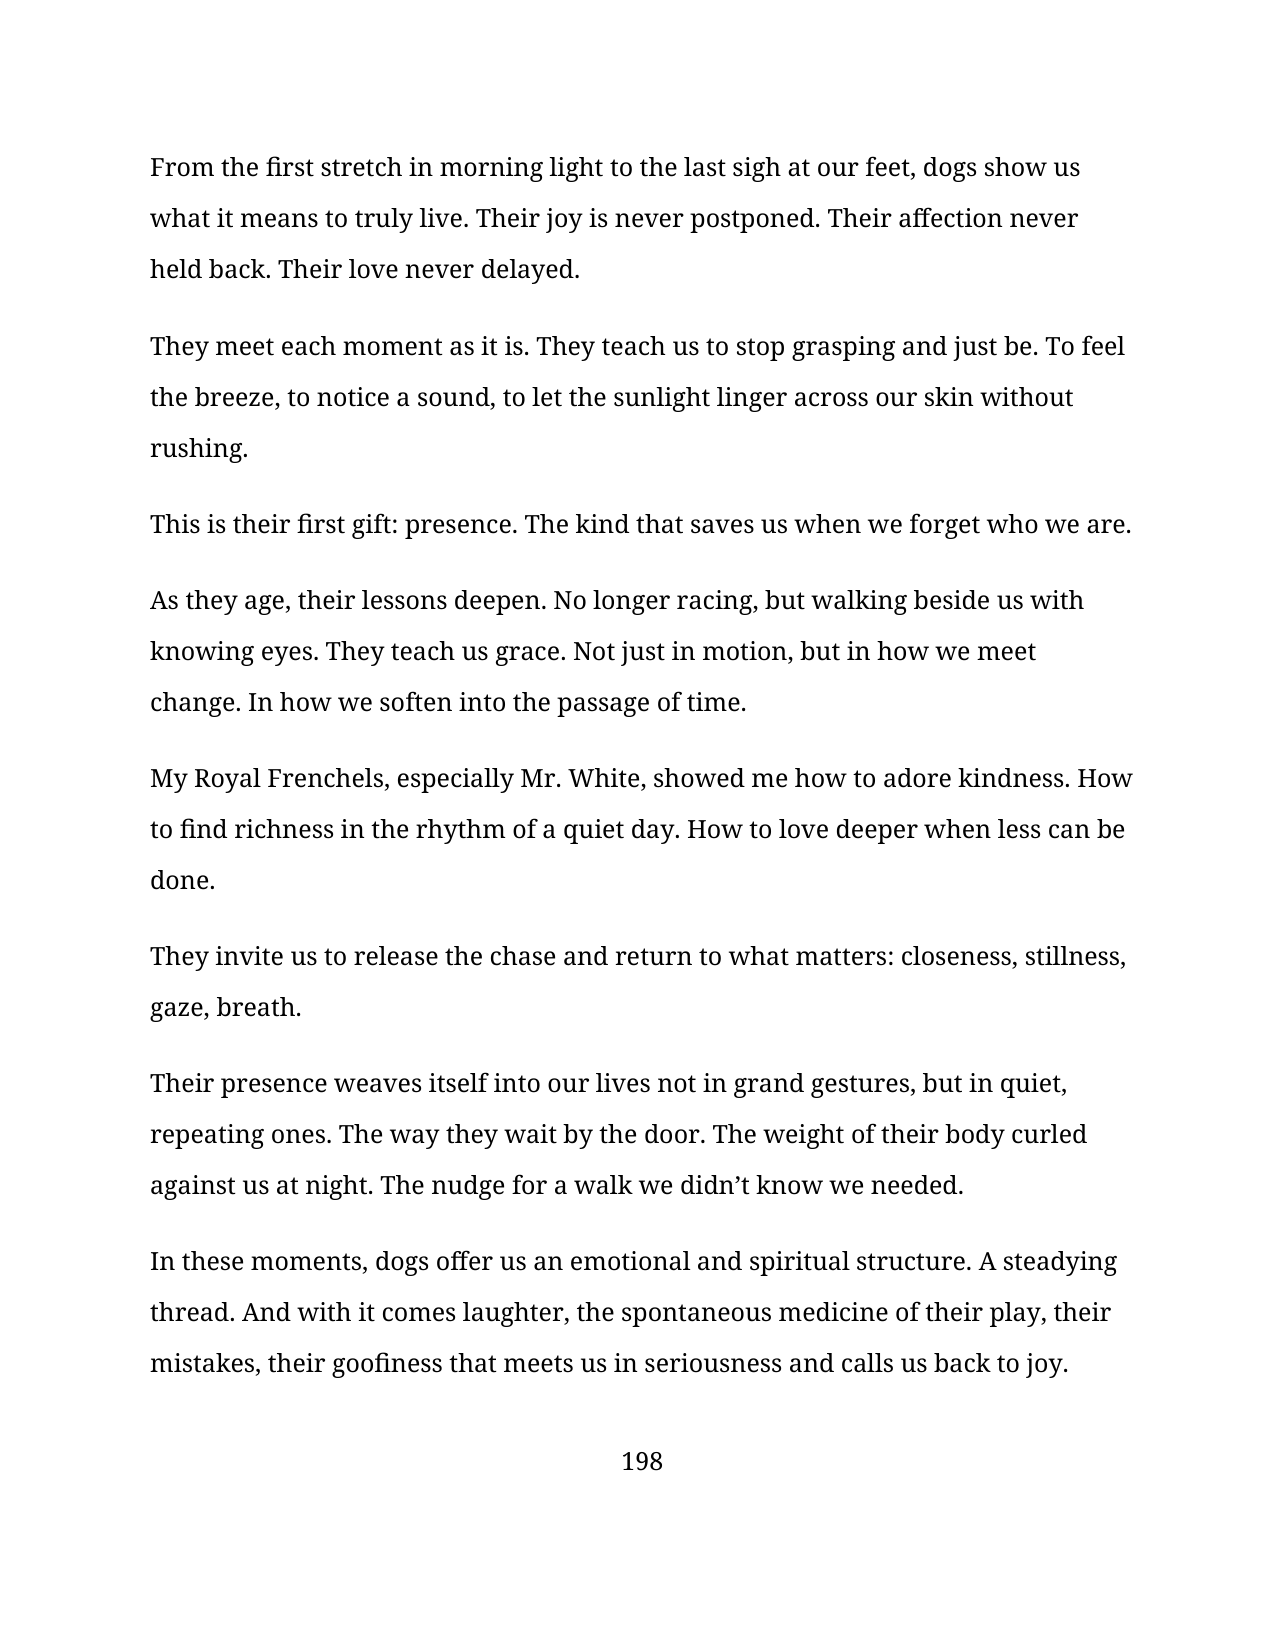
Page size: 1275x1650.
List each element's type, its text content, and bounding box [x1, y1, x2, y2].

text Their presence weaves itself into our lives not in grand gestures, but in quiet, repeating ones. The way they wait by the door. The weight of their body curled against us at night. The nudge for a walk we didn’t know we needed. [150, 1066, 1134, 1202]
text My Royal Frenchels, especially Mr. White, showed me how to adore kindness. How to find richness in the rhythm of a quiet day. How to love deeper when less can be done. [150, 760, 1134, 897]
text They invite us to release the chase and return to what matters: closeness, stillness, gaze, breath. [150, 938, 1134, 1024]
text From the first stretch in morning light to the last sigh at our feet, dogs show us what it means to truly live. Their joy is never postponed. Their affection never held back. Their love never delayed. [150, 150, 1134, 286]
text This is their first gift: presence. The kind that saves us when we forget who we are. [150, 506, 1134, 540]
text As they age, their lessons deepen. No longer racing, but walking beside us with knowing eyes. They teach us grace. Not just in motion, but in how we meet change. In how we soften into the passage of time. [150, 582, 1134, 718]
text They meet each moment as it is. They teach us to stop grasping and just be. To feel the breeze, to notice a sound, to let the sunlight linger across our skin without rushing. [150, 328, 1134, 464]
text In these moments, dogs offer us an emotional and spiritual structure. A steadying thread. And with it comes laughter, the spontaneous medicine of their play, their mistakes, their goofiness that meets us in seriousness and calls us back to joy. [150, 1244, 1134, 1380]
